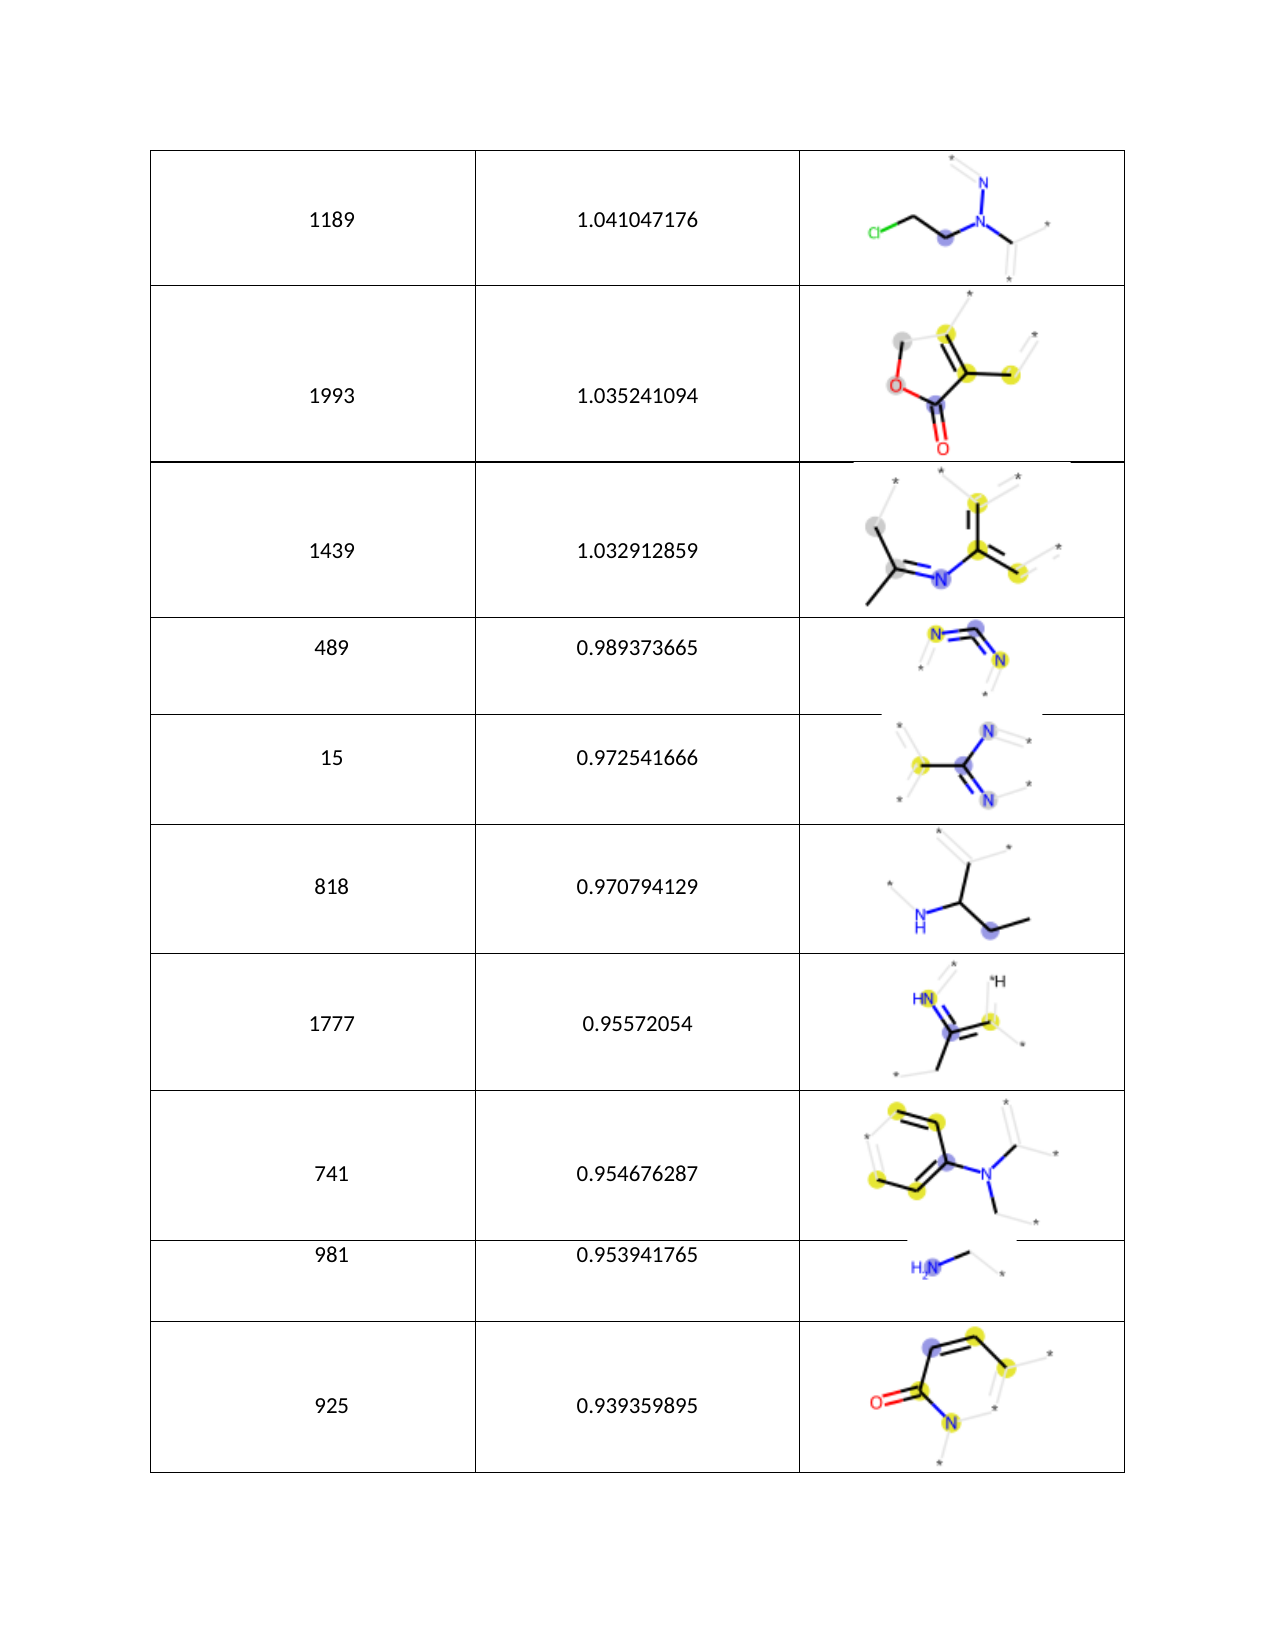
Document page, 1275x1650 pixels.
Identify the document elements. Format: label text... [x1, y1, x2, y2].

picture [881, 714, 1043, 823]
table_cell 1.041047176 [476, 151, 799, 285]
table_cell 15 [151, 715, 475, 824]
picture [853, 462, 1071, 616]
table_cell [800, 825, 1124, 953]
table_cell [800, 1241, 1124, 1321]
table_cell 1439 [151, 463, 475, 617]
table_cell [800, 463, 1124, 617]
table_cell 981 [151, 1241, 475, 1321]
table_cell 0.954676287 [476, 1091, 799, 1239]
table_cell 741 [151, 1091, 475, 1239]
table_cell 1993 [151, 286, 475, 461]
table_cell 0.939359895 [476, 1322, 799, 1472]
table_cell [800, 715, 1124, 824]
table_cell [800, 286, 1124, 461]
table_cell 0.989373665 [476, 618, 799, 713]
picture [914, 618, 1010, 712]
table_cell [800, 618, 1124, 713]
table_cell 1.035241094 [476, 286, 799, 461]
table_cell 1189 [151, 151, 475, 285]
picture [907, 1240, 1017, 1296]
table_cell [800, 954, 1124, 1090]
table_cell 925 [151, 1322, 475, 1472]
table_cell 1777 [151, 954, 475, 1090]
picture [863, 1322, 1061, 1471]
table_cell [800, 1322, 1124, 1472]
table_cell [800, 1091, 1124, 1239]
table_cell 818 [151, 825, 475, 953]
picture [878, 286, 1046, 460]
table_cell [800, 151, 1124, 285]
picture [883, 825, 1041, 952]
table_cell 0.95572054 [476, 954, 799, 1090]
table_cell 0.972541666 [476, 715, 799, 824]
table_cell 1.032912859 [476, 463, 799, 617]
picture [866, 151, 1059, 284]
table_cell 489 [151, 618, 475, 713]
table_cell 0.953941765 [476, 1241, 799, 1321]
table_cell 0.970794129 [476, 825, 799, 953]
picture [855, 1091, 1069, 1238]
picture [891, 954, 1034, 1089]
